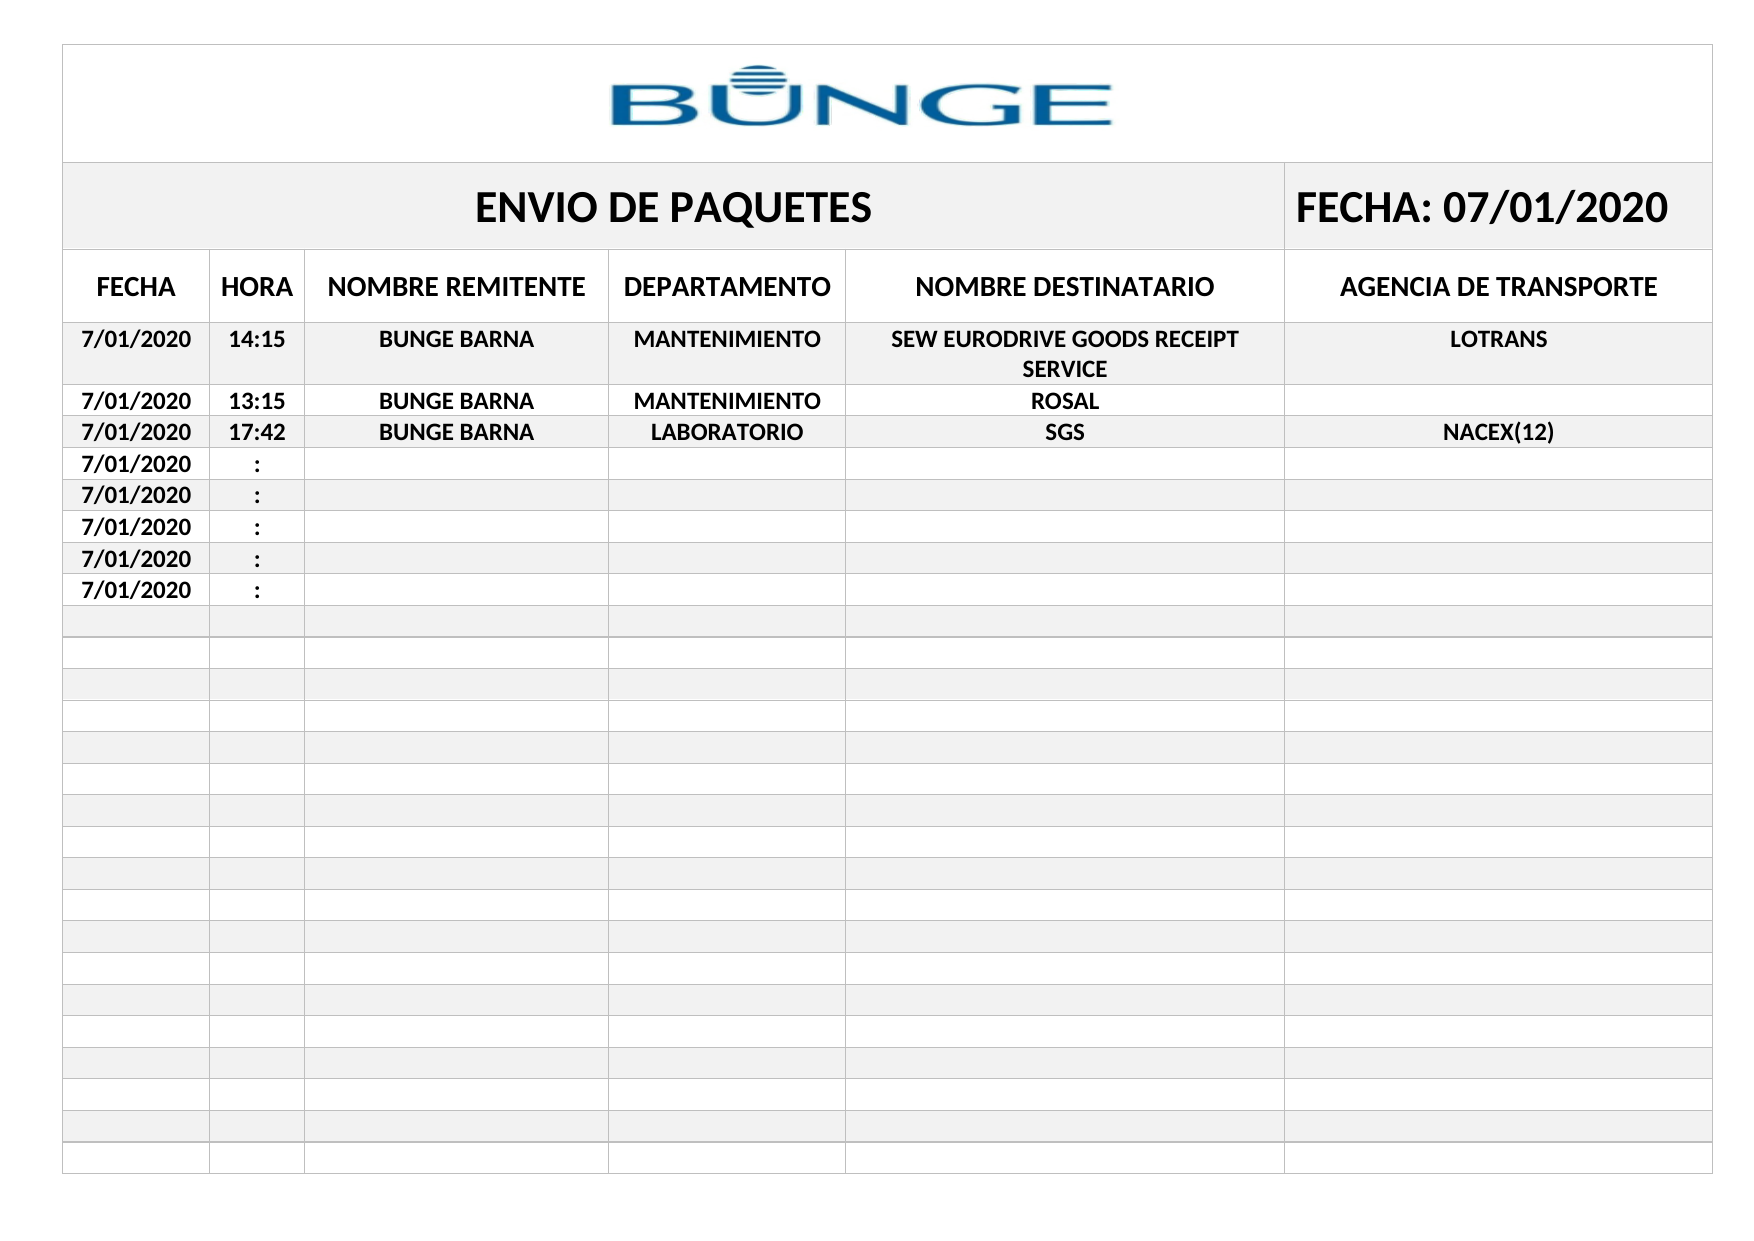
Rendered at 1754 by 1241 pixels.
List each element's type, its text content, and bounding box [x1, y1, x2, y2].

table_cell [609, 985, 845, 1015]
table_cell [305, 1079, 608, 1110]
table_cell [609, 1111, 845, 1141]
table_cell 7/01/2020 [63, 448, 209, 478]
table_cell [305, 543, 608, 573]
table_cell ROSAL [846, 385, 1284, 415]
table_cell [305, 511, 608, 542]
table_cell [609, 448, 845, 478]
table_cell : [210, 574, 304, 605]
table_cell [609, 1079, 845, 1110]
table_cell [63, 764, 209, 794]
table_cell [305, 921, 608, 952]
table_cell [1285, 574, 1712, 605]
table_cell BUNGE BARNA [305, 416, 608, 447]
table_cell [210, 1016, 304, 1047]
table_cell [63, 638, 209, 668]
table_cell [63, 795, 209, 826]
table_cell [305, 858, 608, 889]
table_cell [1285, 953, 1712, 983]
table_cell [1285, 1111, 1712, 1141]
table_cell 17:42 [210, 416, 304, 447]
table_cell [846, 448, 1284, 478]
table_cell [609, 574, 845, 605]
table_cell [210, 795, 304, 826]
table_cell [1285, 1016, 1712, 1047]
table_cell [609, 827, 845, 857]
table_cell [210, 638, 304, 668]
table_cell [210, 764, 304, 794]
table_cell NOMBRE DESTINATARIO [846, 250, 1284, 322]
table_cell [1285, 985, 1712, 1015]
table_cell [305, 448, 608, 478]
table_cell [846, 543, 1284, 573]
table_cell [846, 1079, 1284, 1110]
table_cell [846, 1143, 1284, 1173]
table_cell [63, 1111, 209, 1141]
table_cell AGENCIA DE TRANSPORTE [1285, 250, 1712, 322]
table_cell [846, 574, 1284, 605]
table_cell [305, 732, 608, 763]
table_cell NACEX(12) [1285, 416, 1712, 447]
table_cell [846, 985, 1284, 1015]
table_cell [1285, 890, 1712, 920]
table_cell [63, 1143, 209, 1173]
table_cell [305, 1048, 608, 1078]
table_cell 7/01/2020 [63, 385, 209, 415]
table_cell [210, 1048, 304, 1078]
table_cell [63, 1048, 209, 1078]
table_cell [305, 669, 608, 699]
table_cell [210, 1111, 304, 1141]
table_cell [609, 764, 845, 794]
table_cell NOMBRE REMITENTE [305, 250, 608, 322]
table_cell [1285, 764, 1712, 794]
table_cell [1285, 1048, 1712, 1078]
table_cell [1285, 511, 1712, 542]
table_cell [846, 511, 1284, 542]
table_cell [305, 574, 608, 605]
table_cell [609, 701, 845, 731]
table_cell [609, 606, 845, 636]
table_cell 7/01/2020 [63, 511, 209, 542]
table_cell [305, 1143, 608, 1173]
table_cell [846, 606, 1284, 636]
table_cell [305, 827, 608, 857]
table_cell [846, 1111, 1284, 1141]
table_cell [609, 1048, 845, 1078]
table_cell [1285, 1079, 1712, 1110]
table_cell [609, 890, 845, 920]
table_cell [63, 921, 209, 952]
table_cell [305, 638, 608, 668]
table_cell [210, 953, 304, 983]
table_cell [846, 764, 1284, 794]
table_cell [210, 890, 304, 920]
table_cell 7/01/2020 [63, 543, 209, 573]
table_cell [63, 606, 209, 636]
table_cell FECHA [63, 250, 209, 322]
table_cell [305, 764, 608, 794]
table_cell 7/01/2020 [63, 480, 209, 510]
table_cell [1285, 448, 1712, 478]
table_cell [1285, 480, 1712, 510]
table_cell : [210, 511, 304, 542]
table_cell [609, 511, 845, 542]
table_cell [305, 953, 608, 983]
table_cell [846, 669, 1284, 699]
table_cell : [210, 480, 304, 510]
table_cell [305, 480, 608, 510]
table_cell 13:15 [210, 385, 304, 415]
table_cell [63, 827, 209, 857]
table_cell [63, 669, 209, 699]
table_cell ENVIO DE PAQUETES [63, 163, 1284, 248]
table_cell [609, 638, 845, 668]
table_cell LABORATORIO [609, 416, 845, 447]
table_cell [1285, 701, 1712, 731]
table_cell [1285, 669, 1712, 699]
table_cell 7/01/2020 [63, 416, 209, 447]
table_cell [609, 732, 845, 763]
table_cell [846, 1016, 1284, 1047]
table_cell [609, 795, 845, 826]
table_cell [609, 921, 845, 952]
table_cell [63, 1016, 209, 1047]
table_cell MANTENIMIENTO [609, 323, 845, 384]
table_cell [1285, 638, 1712, 668]
table_cell [210, 921, 304, 952]
table_cell [1285, 827, 1712, 857]
table_cell [609, 480, 845, 510]
table_cell [305, 890, 608, 920]
table_cell [1285, 921, 1712, 952]
table_cell [305, 985, 608, 1015]
table_cell 7/01/2020 [63, 323, 209, 384]
table_cell [846, 858, 1284, 889]
table_cell [210, 827, 304, 857]
table_cell [63, 732, 209, 763]
table_cell [1285, 732, 1712, 763]
table_cell [1285, 385, 1712, 415]
table_cell [63, 985, 209, 1015]
table_cell [210, 732, 304, 763]
table_cell [210, 669, 304, 699]
table_cell DEPARTAMENTO [609, 250, 845, 322]
table_cell [846, 1048, 1284, 1078]
table_cell [846, 827, 1284, 857]
table_cell BUNGE BARNA [305, 385, 608, 415]
table_cell [609, 1016, 845, 1047]
table_cell [63, 890, 209, 920]
table_cell BUNGE BARNA [305, 323, 608, 384]
table_cell [63, 1079, 209, 1110]
table_cell [210, 1079, 304, 1110]
table_cell SGS [846, 416, 1284, 447]
table_cell 7/01/2020 [63, 574, 209, 605]
table_cell [846, 890, 1284, 920]
table_cell : [210, 448, 304, 478]
table_cell [210, 606, 304, 636]
table_header [63, 45, 1712, 162]
table_cell [609, 953, 845, 983]
table_cell [210, 1143, 304, 1173]
table_cell [305, 606, 608, 636]
table_cell [63, 858, 209, 889]
table_cell [609, 669, 845, 699]
table_cell [609, 543, 845, 573]
table_cell [846, 795, 1284, 826]
table_cell [609, 1143, 845, 1173]
table_cell [305, 701, 608, 731]
table_cell [210, 858, 304, 889]
table_cell [1285, 858, 1712, 889]
table_cell [846, 480, 1284, 510]
table_cell [846, 638, 1284, 668]
table_cell [846, 953, 1284, 983]
table_cell [1285, 795, 1712, 826]
table_cell FECHA: 07/01/2020 [1285, 163, 1712, 248]
table_cell MANTENIMIENTO [609, 385, 845, 415]
table_cell [305, 795, 608, 826]
table_cell 14:15 [210, 323, 304, 384]
table_cell [846, 701, 1284, 731]
table_cell [210, 985, 304, 1015]
table_cell [1285, 1143, 1712, 1173]
table_cell [846, 921, 1284, 952]
table_cell [1285, 543, 1712, 573]
table_cell [846, 732, 1284, 763]
table_cell [63, 953, 209, 983]
table_cell SEW EURODRIVE GOODS RECEIPT SERVICE [846, 323, 1284, 384]
table_cell [305, 1016, 608, 1047]
table_cell [609, 858, 845, 889]
picture [604, 57, 1119, 136]
table_cell [210, 701, 304, 731]
table_cell [63, 701, 209, 731]
table_cell LOTRANS [1285, 323, 1712, 384]
table_cell [305, 1111, 608, 1141]
table_cell HORA [210, 250, 304, 322]
table_cell : [210, 543, 304, 573]
table_cell [1285, 606, 1712, 636]
